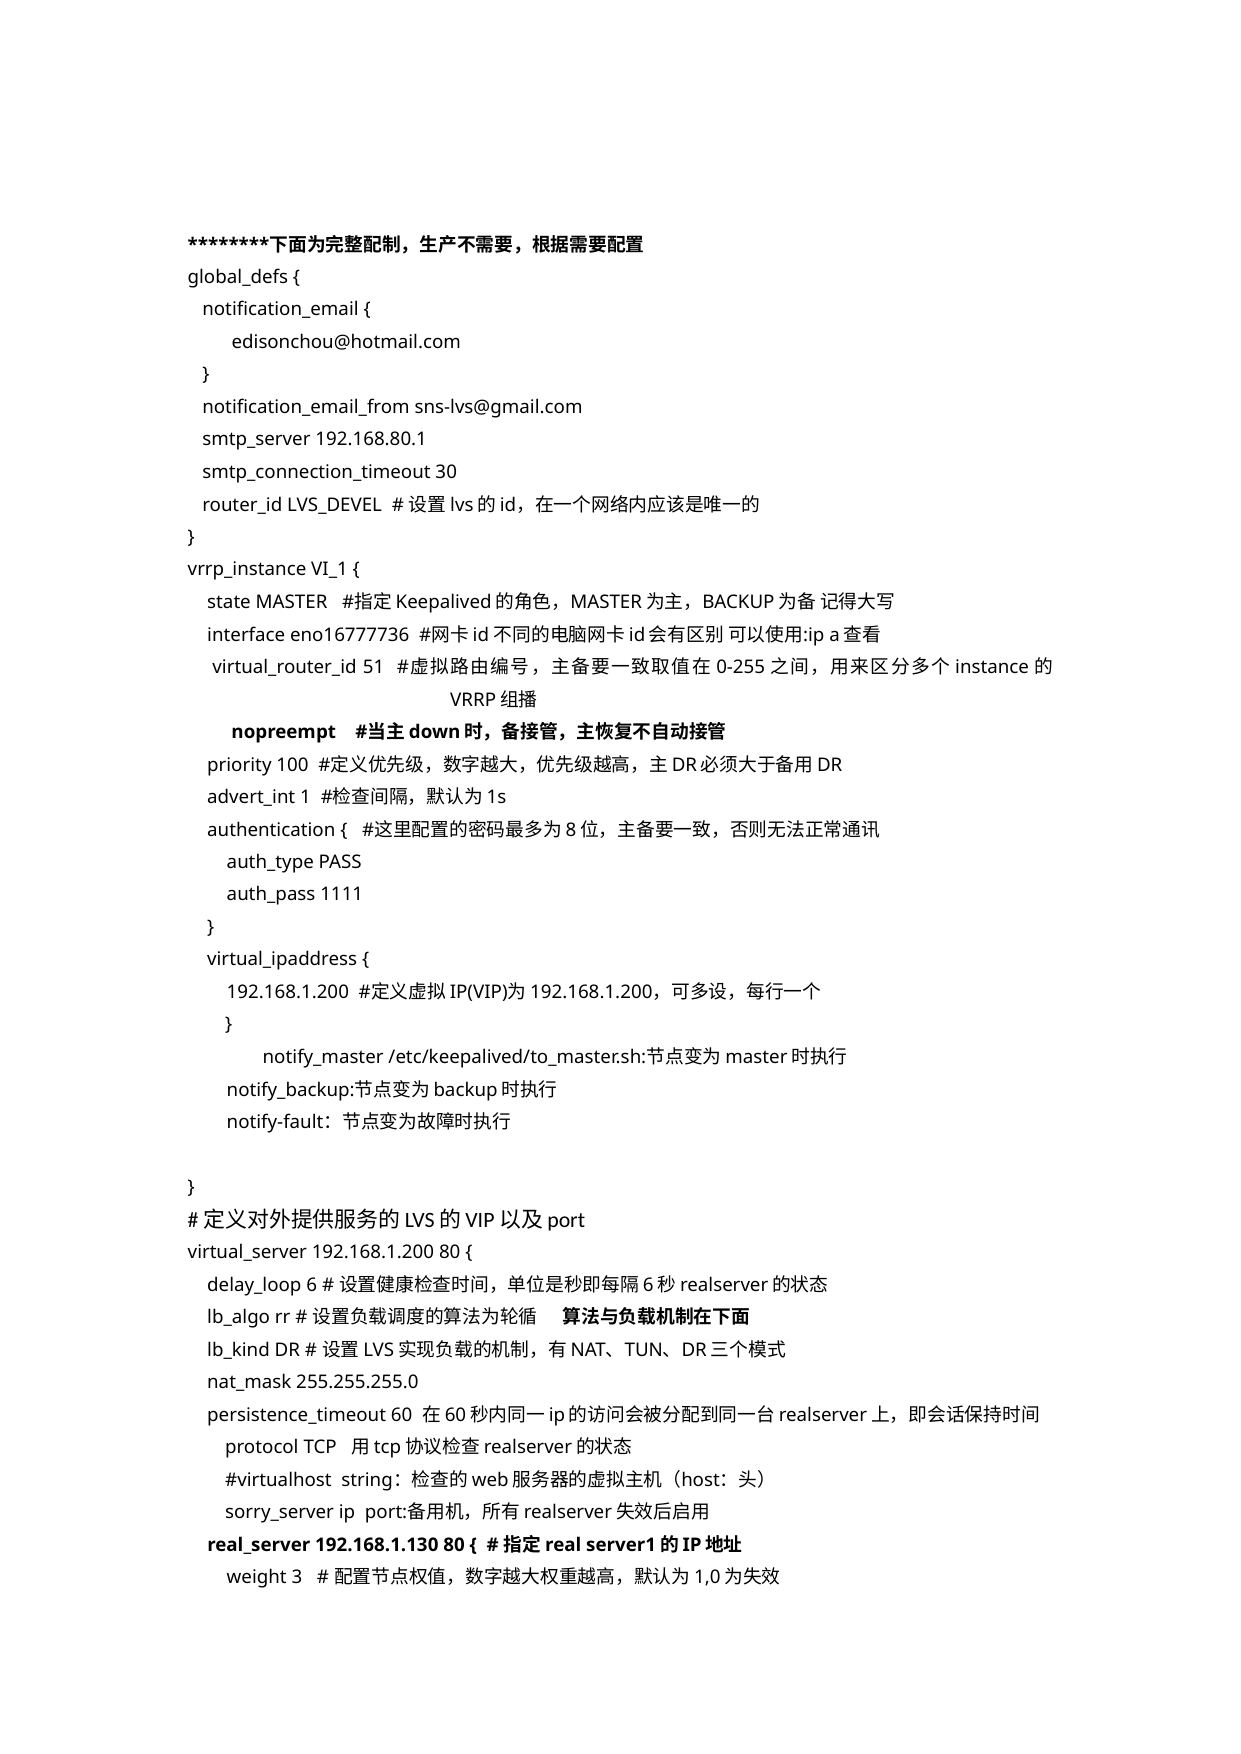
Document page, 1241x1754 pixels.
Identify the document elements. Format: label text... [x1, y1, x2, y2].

text sorry_server ip port:备用机，所有realserver失效后启用 [187, 1494, 1053, 1527]
text delay_loop 6 # 设置健康检查时间，单位是秒即每隔6秒realserver的状态 [187, 1267, 1053, 1299]
text state MASTER #指定Keepalived的角色，MASTER为主，BACKUP为备 记得大写 [187, 584, 1053, 617]
text #virtualhost string：检查的web服务器的虚拟主机（host：头） [187, 1462, 1053, 1494]
text edisonchou@hotmail.com [187, 324, 1053, 357]
text auth_type PASS [187, 844, 1053, 877]
text # 定义对外提供服务的LVS的VIP以及port [187, 1202, 1053, 1234]
text } [187, 1169, 1053, 1202]
text smtp_connection_timeout 30 [187, 454, 1053, 487]
text } [187, 1007, 1053, 1039]
text vrrp_instance VI_1 { [187, 552, 1053, 584]
text auth_pass 1111 [187, 877, 1053, 909]
text nopreempt #当主down时，备接管，主恢复不自动接管 [231, 714, 1053, 747]
text notification_email_from sns-lvs@gmail.com [187, 389, 1053, 422]
text interface eno16777736 #网卡id 不同的电脑网卡id会有区别 可以使用:ip a查看 [187, 617, 1053, 649]
text notification_email { [187, 292, 1053, 324]
text virtual_ipaddress { [187, 942, 1053, 974]
text notify_master /etc/keepalived/to_master.sh:节点变为master时执行 [187, 1039, 1053, 1072]
text ********下面为完整配制，生产不需要，根据需要配置 [187, 227, 1053, 259]
text notify-fault：节点变为故障时执行 [187, 1104, 1053, 1137]
text } [187, 357, 1053, 389]
text notify_backup:节点变为backup时执行 [187, 1072, 1053, 1104]
text virtual_server 192.168.1.200 80 { [187, 1234, 1053, 1267]
text virtual_router_id 51 #虚拟路由编号，主备要一致取值在0-255之间，用来区分多个instance的VRRP组播 [187, 649, 1053, 714]
text 192.168.1.200 #定义虚拟IP(VIP)为192.168.1.200，可多设，每行一个 [187, 974, 1053, 1007]
text } [187, 519, 1053, 552]
text nat_mask 255.255.255.0 [187, 1364, 1053, 1397]
text advert_int 1 #检查间隔，默认为1s [187, 779, 1053, 812]
text smtp_server 192.168.80.1 [187, 422, 1053, 454]
text priority 100 #定义优先级，数字越大，优先级越高，主DR必须大于备用DR [187, 747, 1053, 779]
text authentication { #这里配置的密码最多为8位，主备要一致，否则无法正常通讯 [187, 812, 1053, 844]
text lb_algo rr # 设置负载调度的算法为轮循 算法与负载机制在下面 [187, 1299, 1053, 1332]
text } [187, 909, 1053, 942]
text weight 3 # 配置节点权值，数字越大权重越高，默认为1,0为失效 [187, 1559, 1053, 1592]
text real_server 192.168.1.130 80 { # 指定real server1的IP地址 [187, 1527, 1053, 1559]
text protocol TCP 用tcp协议检查realserver的状态 [187, 1429, 1053, 1462]
text router_id LVS_DEVEL # 设置lvs的id，在一个网络内应该是唯一的 [187, 487, 1053, 519]
text persistence_timeout 60 在60秒内同一ip的访问会被分配到同一台realserver上，即会话保持时间 [187, 1397, 1053, 1429]
text global_defs { [187, 259, 1053, 292]
text lb_kind DR # 设置LVS实现负载的机制，有NAT、TUN、DR三个模式 [187, 1332, 1053, 1364]
